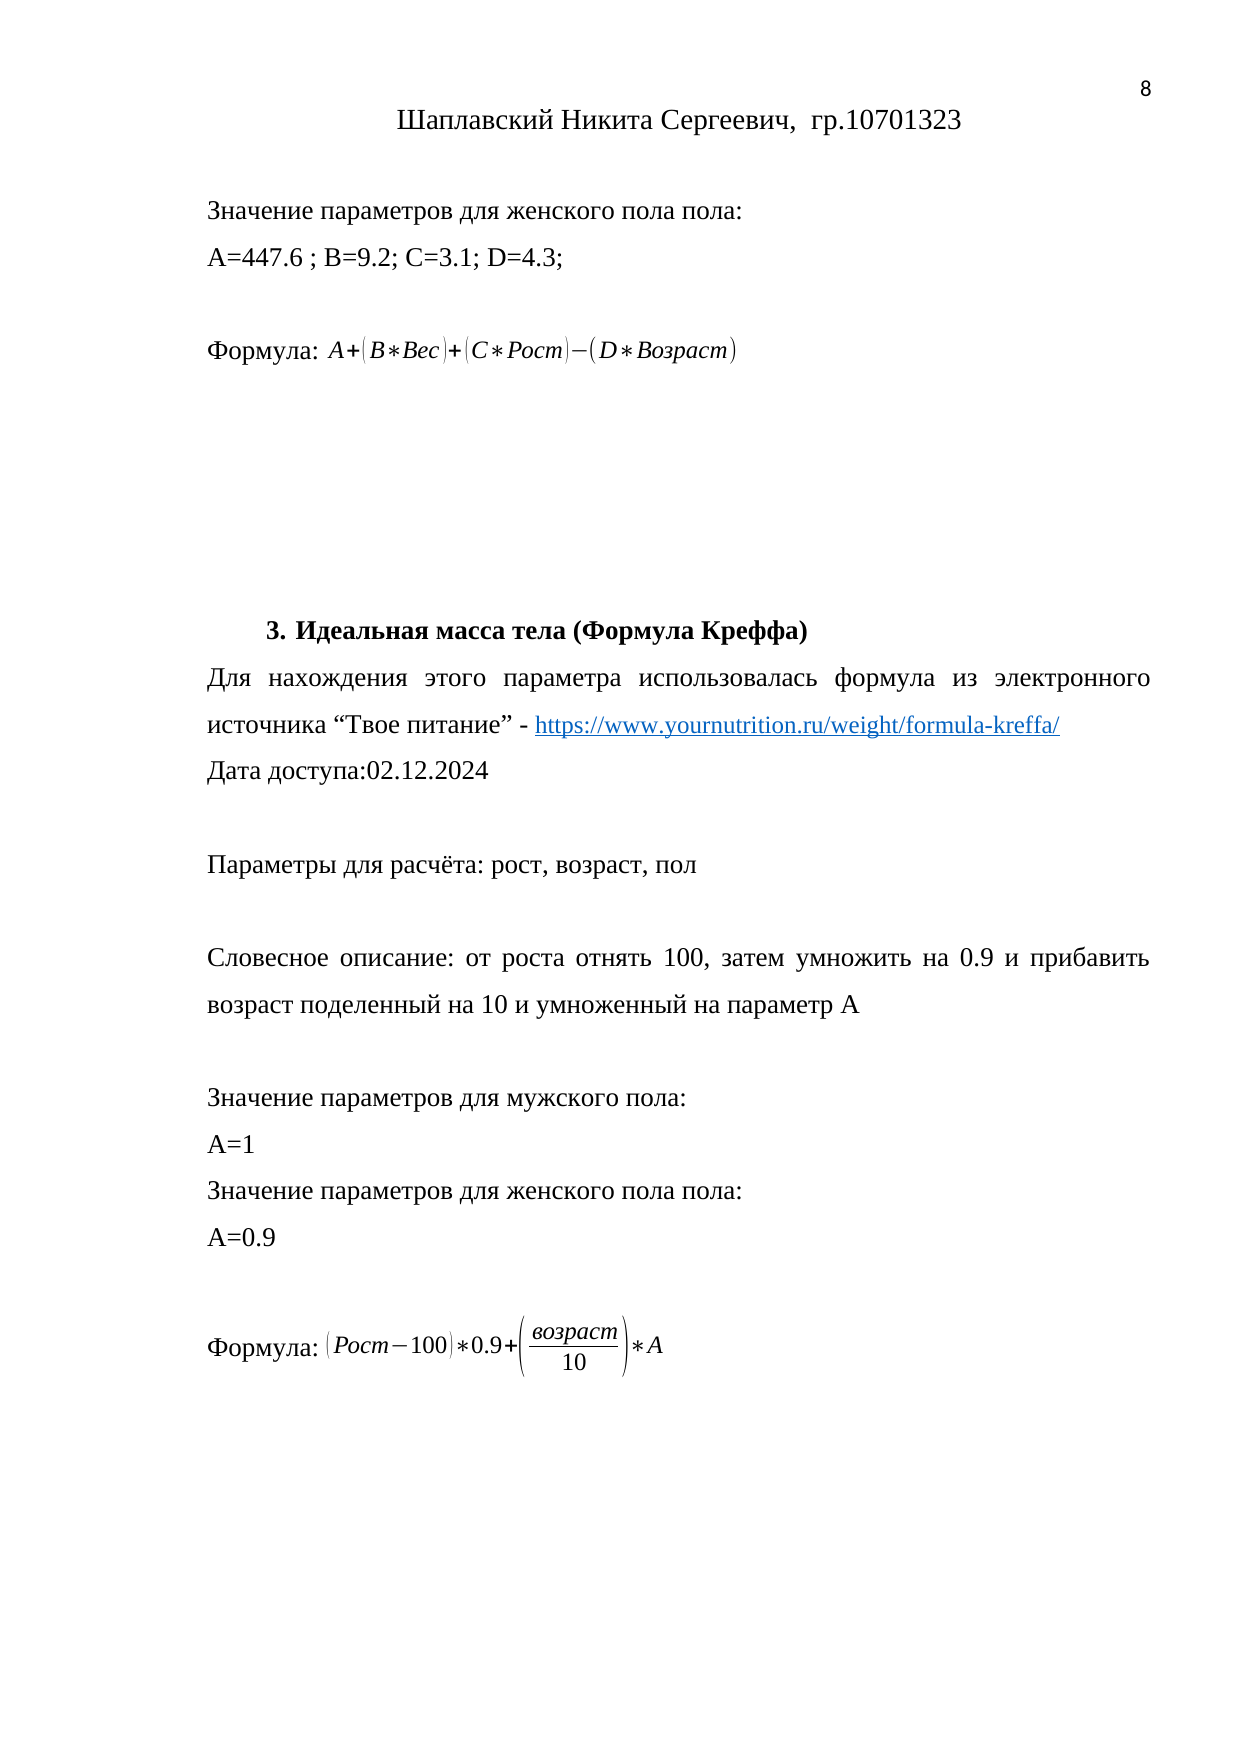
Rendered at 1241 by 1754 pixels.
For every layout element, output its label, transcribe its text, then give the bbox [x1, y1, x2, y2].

text Словесное описание: от роста отнять 100, затем умножить на 0.9 и прибавить возраст поделенный на 10 и умноженный на параметр А [207, 941, 1152, 1019]
text A=447.6 ; B=9.2; C=3.1; D=4.3; [207, 241, 1152, 272]
text Значение параметров для женского пола пола: [207, 194, 1152, 226]
text Формула: [207, 1314, 1152, 1379]
text Параметры для расчёта: рост, возраст, пол [207, 848, 1152, 879]
text Дата доступа:02.12.2024 [207, 754, 1152, 786]
text A=0.9 [207, 1221, 1152, 1252]
text Значение параметров для мужского пола: [207, 1081, 1152, 1112]
text Значение параметров для женского пола пола: [207, 1174, 1152, 1206]
text A=1 [207, 1128, 1152, 1159]
text Формула: [207, 334, 1152, 366]
list Идеальная масса тела (Формула Креффа) [266, 614, 1152, 646]
text Для нахождения этого параметра использовалась формула из электронного источника “Твое питание” - https://www.yournutrition.ru/weight/formula-kreffa/ [207, 661, 1152, 739]
